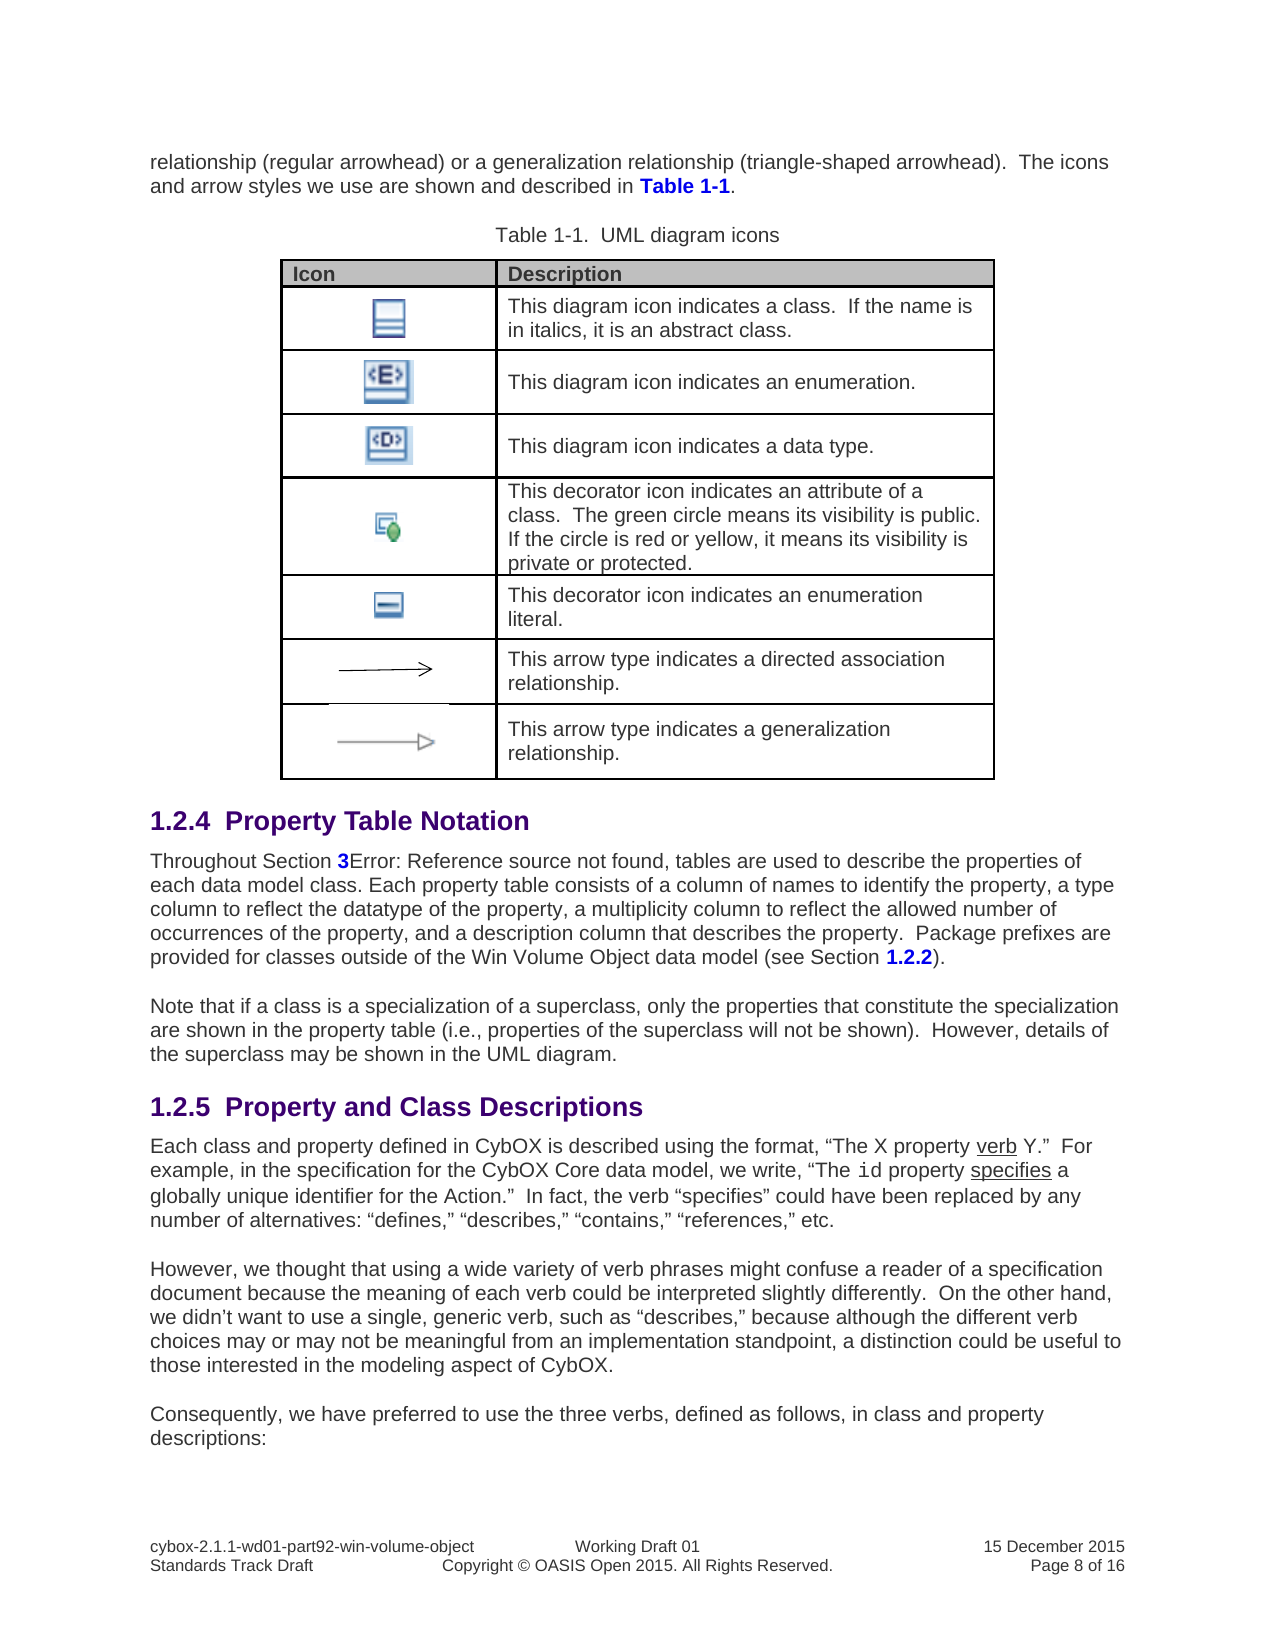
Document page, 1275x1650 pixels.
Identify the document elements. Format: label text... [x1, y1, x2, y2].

table_cell This decorator icon indicates an attribute of a class. The green circle means its visibility is public. If the circle is red or yellow, it means its visibility is private or protected. [498, 479, 993, 574]
table_cell [283, 415, 495, 476]
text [150, 150, 1125, 198]
table_cell [283, 351, 495, 413]
table_cell [450, 705, 495, 778]
subtitle Property Table Notation [150, 805, 1125, 836]
picture [328, 704, 450, 778]
table_cell This diagram icon indicates a data type. [498, 415, 993, 476]
table_cell [283, 288, 495, 349]
table_cell This arrow type indicates a generalization relationship. [498, 705, 993, 778]
table_cell [283, 479, 495, 574]
table_cell [283, 576, 495, 638]
text However, we thought that using a wide variety of verb phrases might confuse a reader of a specification document because the meaning of each verb could be interpreted slightly differently. On the other hand, we didn’t want to use a single, generic verb, such as “describes,” because although the different verb choices may or may not be meaningful from an implementation standpoint, a distinction could be useful to those interested in the modeling aspect of CybOX. [150, 1257, 1125, 1377]
table_cell This diagram icon indicates an enumeration. [498, 351, 993, 413]
table_cell [283, 640, 495, 702]
picture [372, 299, 406, 338]
table_header Icon [283, 261, 495, 285]
picture [363, 360, 414, 404]
table_cell [283, 705, 328, 778]
picture [374, 592, 404, 622]
text Note that if a class is a specialization of a superclass, only the properties that constitute the specialization are shown in the property table (i.e., properties of the superclass will not be shown). However, details of the superclass may be shown in the UML diagram. [150, 994, 1125, 1066]
text Table 1-1. UML diagram icons [150, 223, 1125, 247]
text Each class and property defined in CybOX is described using the format, “The X property verb Y.” For example, in the specification for the CybOX Core data model, we write, “The id property specifies a globally unique identifier for the Action.” In fact, the verb “specifies” could have been replaced by any number of alternatives: “defines,” “describes,” “contains,” “references,” etc. [150, 1134, 1125, 1232]
subtitle Property and Class Descriptions [150, 1091, 1125, 1122]
table_cell This decorator icon indicates an enumeration literal. [498, 576, 993, 638]
picture [374, 511, 404, 542]
table_cell This arrow type indicates a directed association relationship. [498, 640, 993, 702]
text Consequently, we have preferred to use the three verbs, defined as follows, in class and property descriptions: [150, 1402, 1125, 1450]
picture [364, 426, 414, 465]
table_header Description [498, 261, 993, 285]
table_cell This diagram icon indicates a class. If the name is in italics, it is an abstract class. [498, 288, 993, 349]
